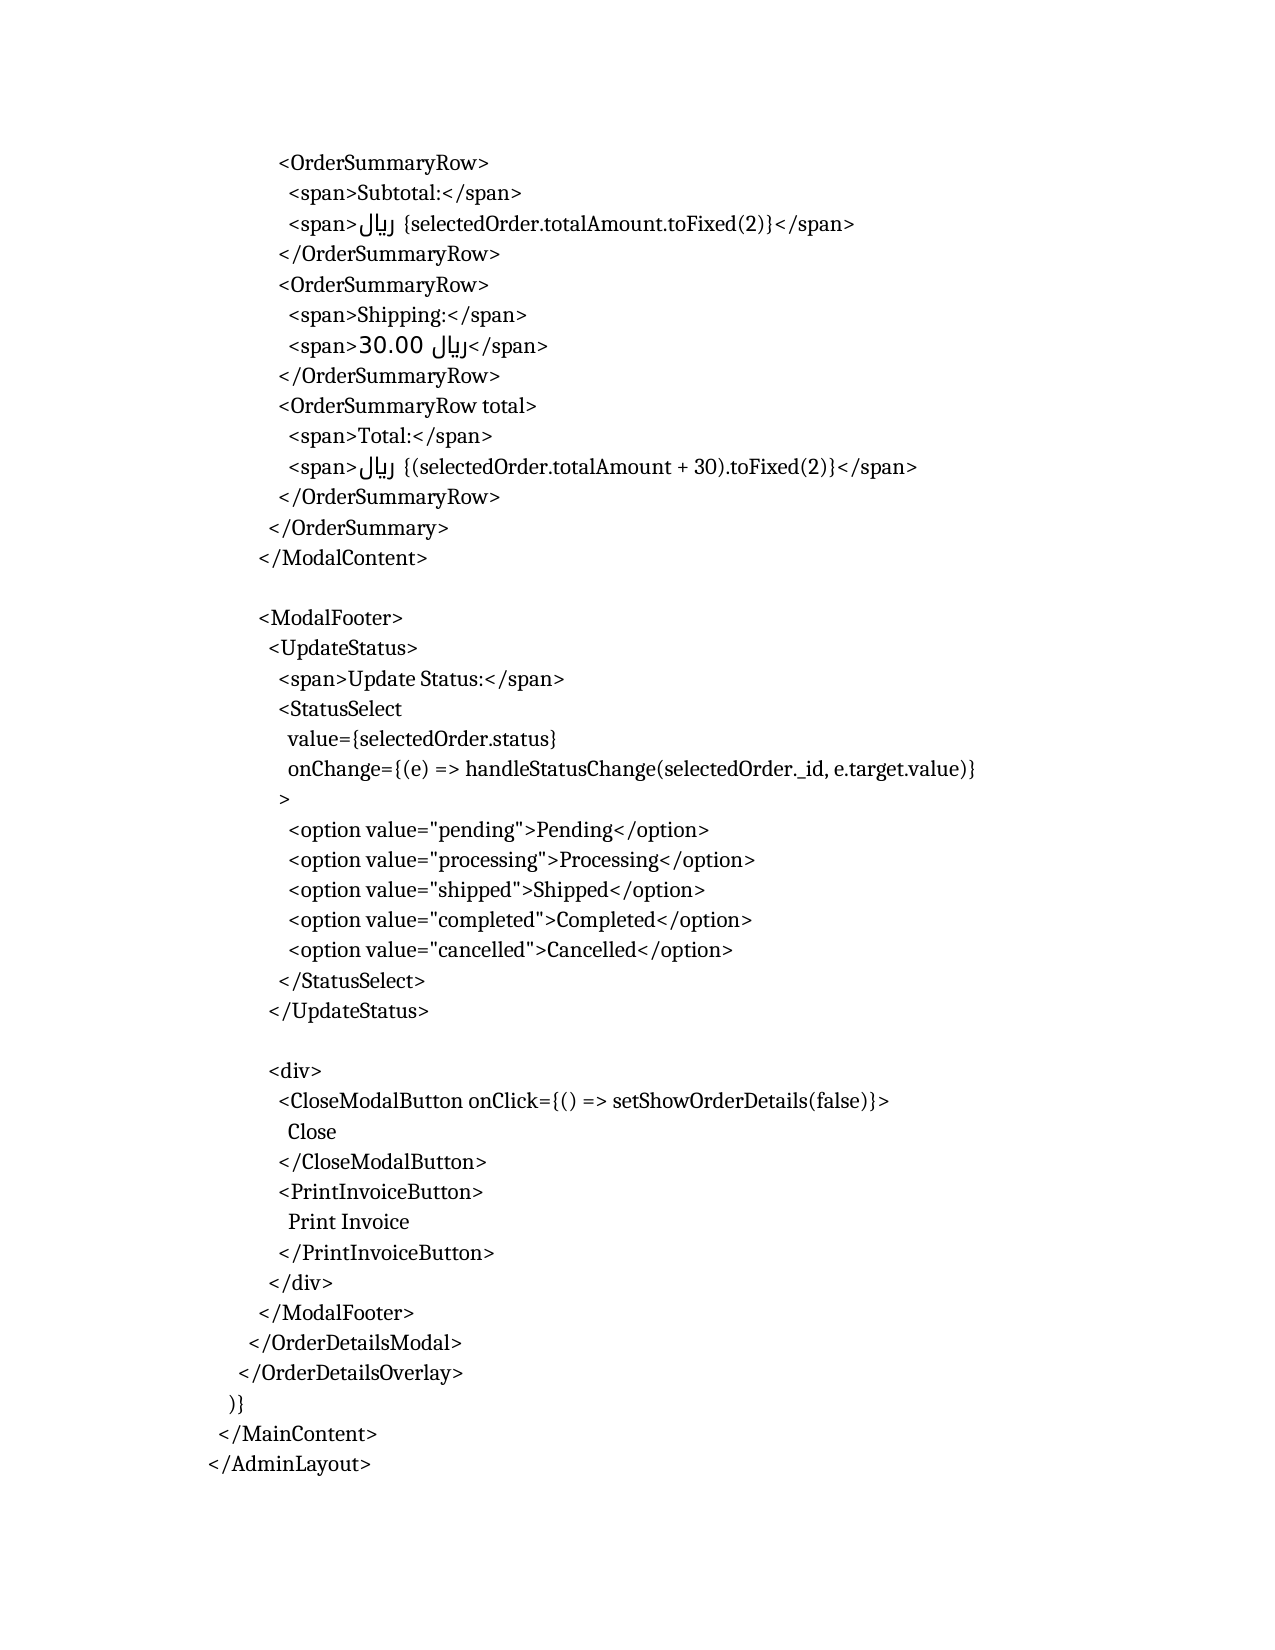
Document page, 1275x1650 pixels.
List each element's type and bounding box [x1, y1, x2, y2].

text [187, 150, 1087, 1477]
